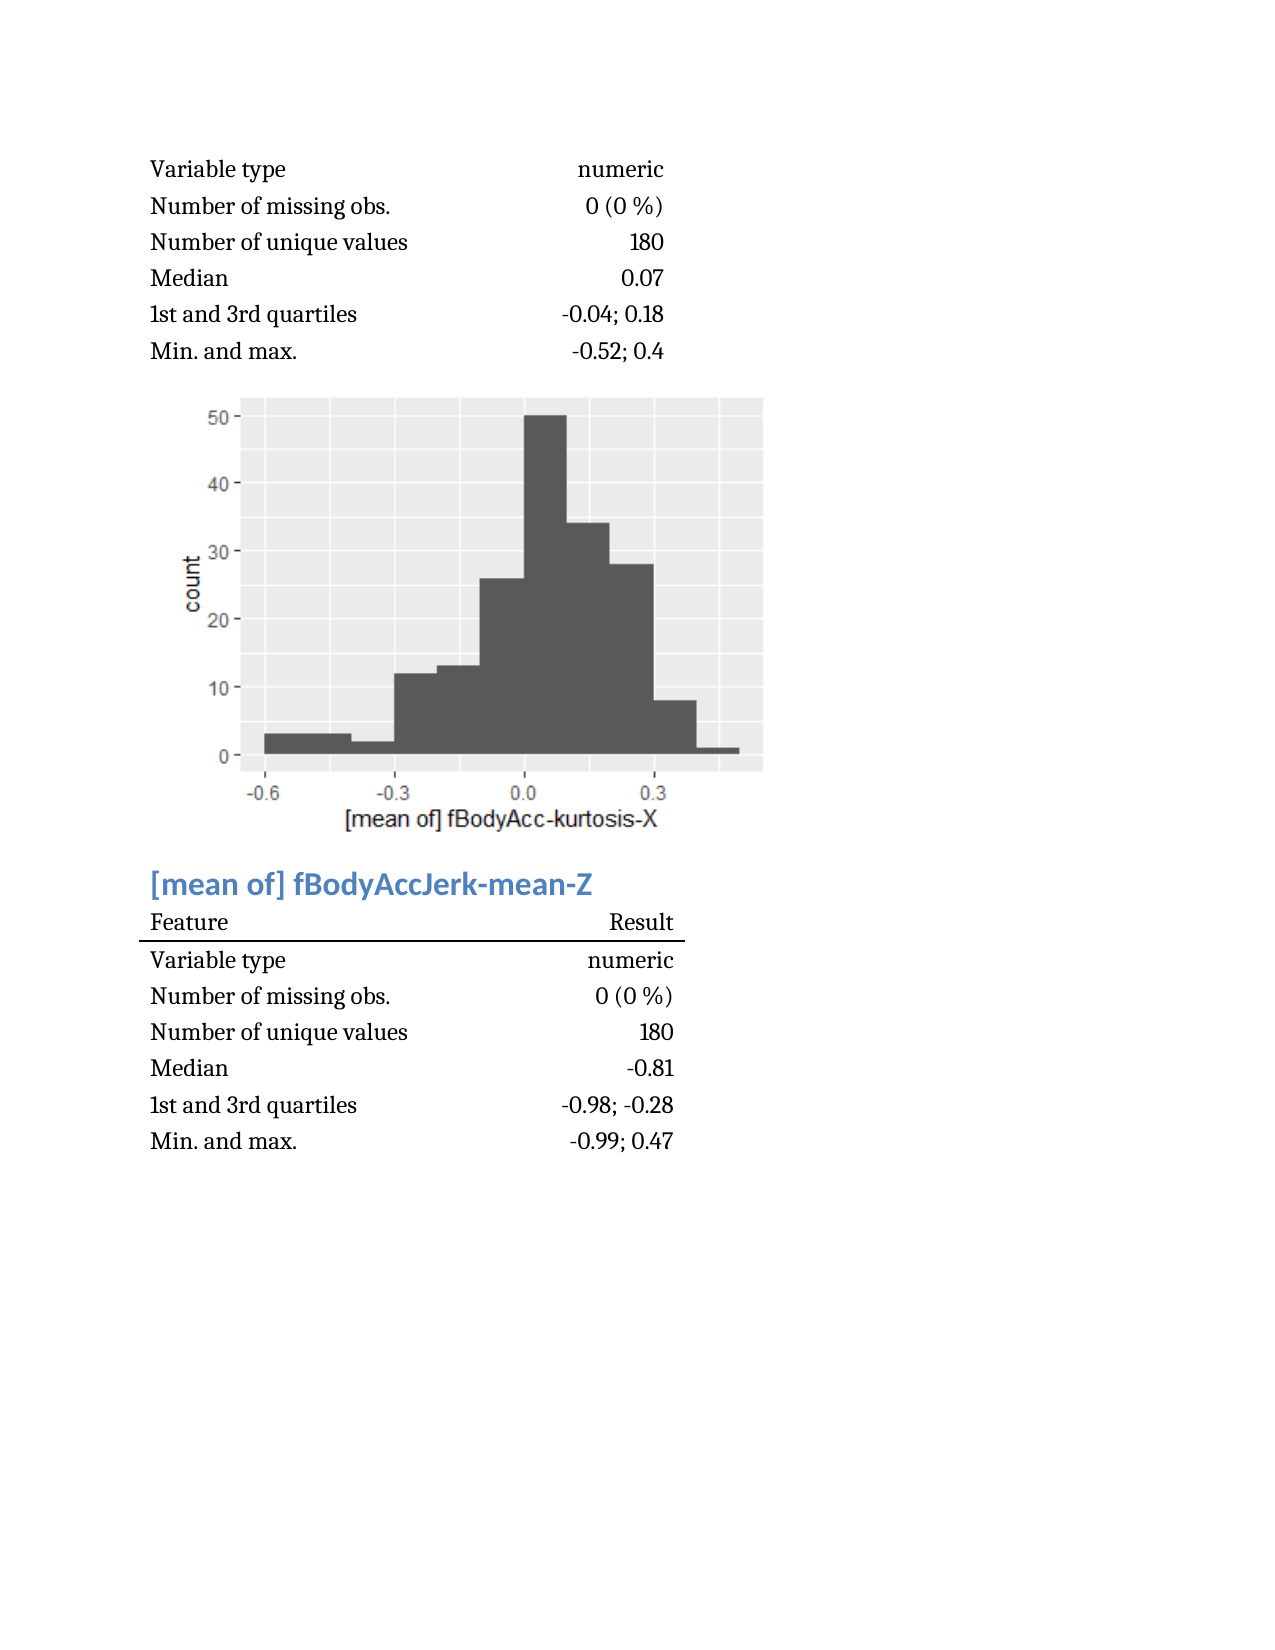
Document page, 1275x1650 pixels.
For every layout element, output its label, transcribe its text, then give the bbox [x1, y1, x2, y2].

table_cell numeric [485, 942, 685, 978]
table_cell -0.81 [485, 1051, 685, 1087]
table_cell 180 [485, 1014, 685, 1051]
table_cell numeric [487, 150, 675, 188]
table_cell -0.99; 0.47 [485, 1123, 685, 1159]
table_header Feature [139, 904, 485, 940]
table_cell Variable type [139, 942, 485, 978]
table_cell 1st and 3rd quartiles [139, 297, 487, 333]
table_cell Min. and max. [139, 1123, 485, 1159]
picture [168, 387, 776, 843]
table_cell 0 (0 %) [487, 188, 675, 224]
table_cell Number of unique values [139, 1014, 485, 1051]
table_cell Number of missing obs. [139, 978, 485, 1014]
table_cell Number of missing obs. [139, 188, 487, 224]
table_cell Median [139, 260, 487, 297]
table_cell 0.07 [487, 260, 675, 297]
table_cell Min. and max. [139, 333, 487, 369]
table_cell Median [139, 1051, 485, 1087]
table_cell Variable type [139, 150, 487, 188]
table_cell -0.98; -0.28 [485, 1087, 685, 1123]
table_cell 0 (0 %) [485, 978, 685, 1014]
table_header Result [485, 904, 685, 940]
table_cell 1st and 3rd quartiles [139, 1087, 485, 1123]
table_cell Number of unique values [139, 224, 487, 260]
subtitle [mean of] fBodyAccJerk-mean-Z [150, 863, 1125, 904]
table_cell -0.04; 0.18 [487, 297, 675, 333]
table_cell -0.52; 0.4 [487, 333, 675, 369]
table_cell 180 [487, 224, 675, 260]
